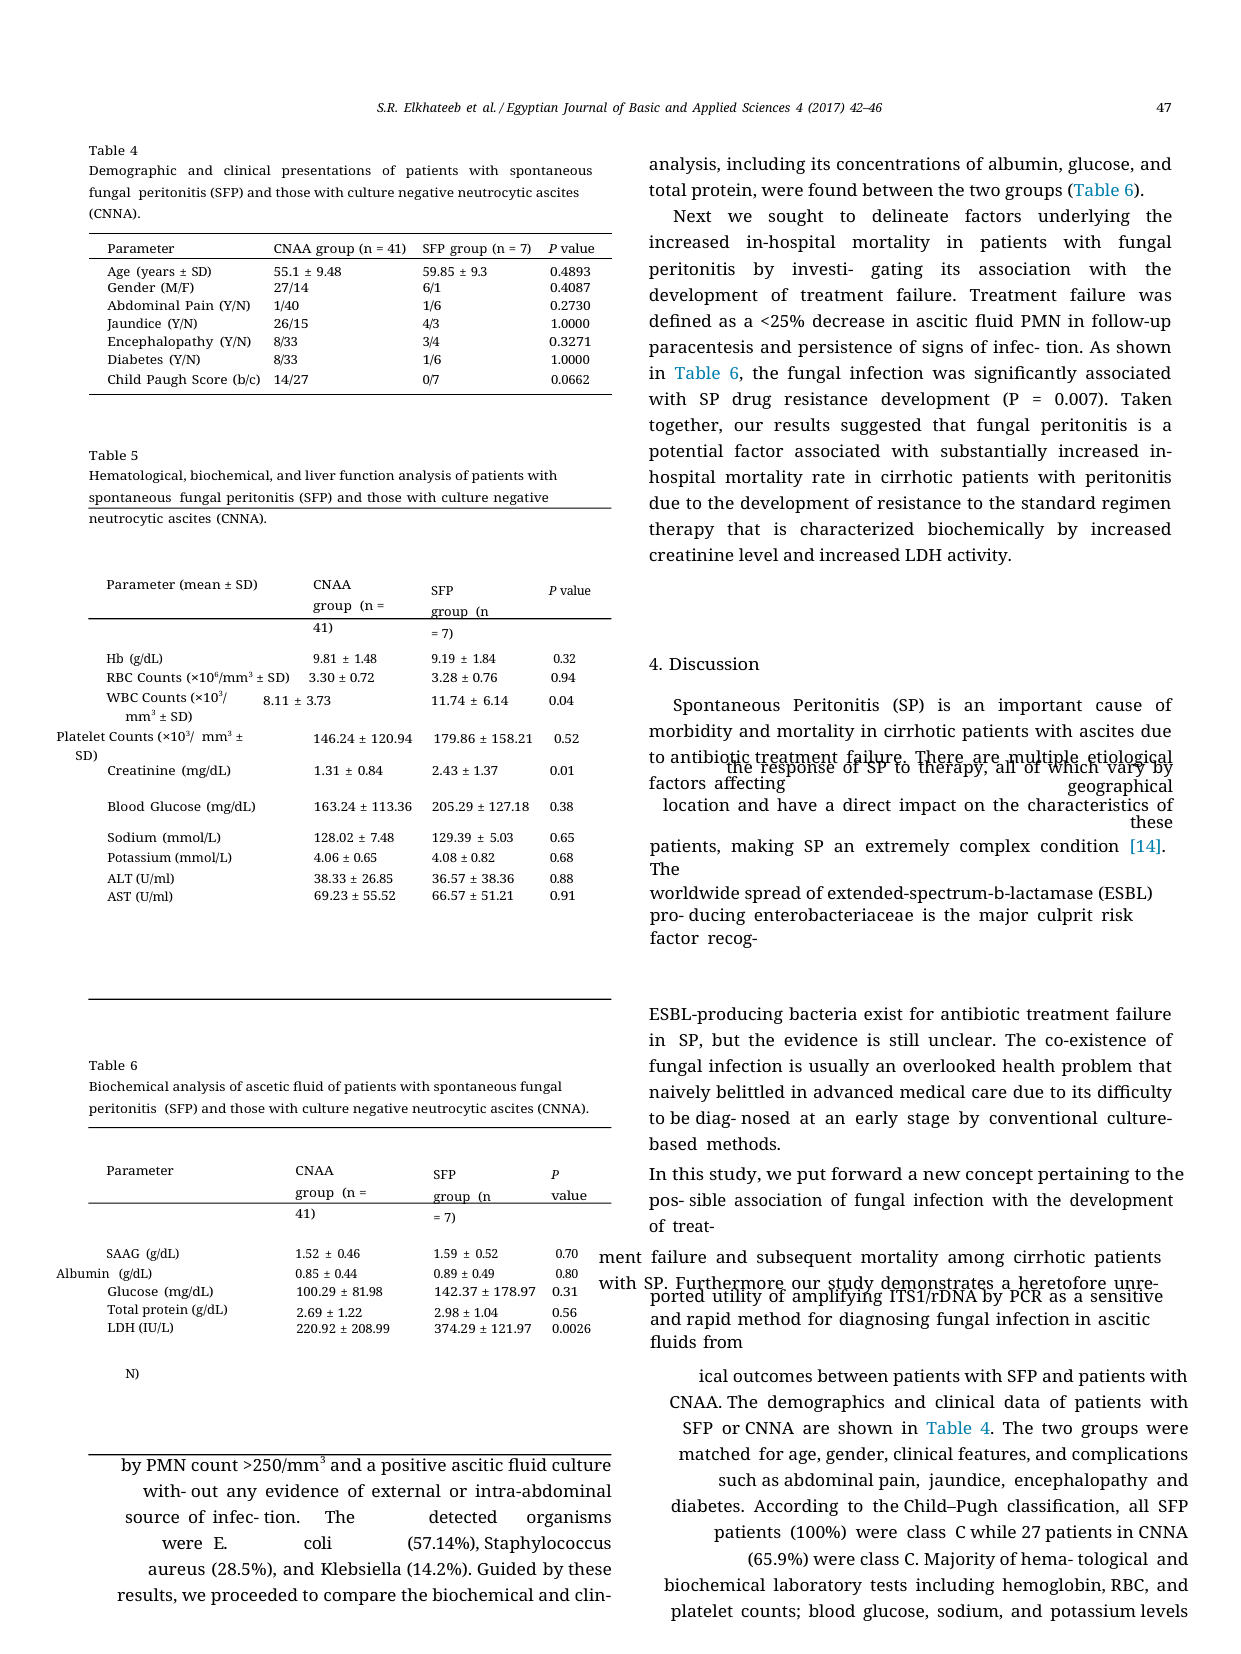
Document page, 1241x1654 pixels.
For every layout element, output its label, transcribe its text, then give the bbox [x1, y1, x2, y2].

text Table 6 [89, 1057, 611, 1074]
text 146.24 ± 120.94 179.86 ± 158.21 0.52 [313, 731, 580, 748]
table_header SFP group (n = 7) [413, 234, 539, 257]
text SFP group (n = 7) [431, 620, 494, 642]
list Discussion [649, 652, 1188, 675]
text Table 5 [89, 447, 611, 464]
text Parameter (mean ± SD) CNAA group (n = 41) [106, 576, 390, 618]
text Biochemical analysis of ascetic fluid of patients with spontaneous fungal peritonitis (SFP) and those with culture negative neutrocytic ascites (CNNA). [88, 1078, 611, 1117]
table_cell 14/27 [264, 369, 413, 393]
text Albumin (g/dL) 0.85 ± 0.44 0.89 ± 0.49 0.80 [56, 1266, 582, 1283]
table_header CNAA group (n = 41) [264, 234, 413, 257]
table_cell 1.0000 [539, 315, 612, 333]
text P [551, 1166, 589, 1183]
text 8.11 ± 3.73 11.74 ± 6.14 0.04 [263, 692, 580, 709]
table_cell 8/33 [264, 351, 413, 369]
text Parameter (mean ± SD) CNAA group (n = 41) [106, 620, 390, 636]
table_cell 1/6 [413, 351, 539, 369]
table_cell Age (years ± SD) [89, 259, 264, 280]
text Next we sought to delineate factors underlying the increased in-hospital mortality in patients with fungal peritonitis by investi- gating its association with the development of treatment failure. Treatment failure was defined as a <25% decrease in ascitic fluid PMN in follow-up paracentesis and persistence of signs of infec- tion. As shown in Table 6, the fungal infection was significantly associated with SP drug resistance development (P = 0.007). Taken together, our results suggested that fungal peritonitis is a potential factor associated with substantially increased in-hospital mortality rate in cirrhotic patients with peritonitis due to the development of resistance to the standard regimen therapy that is characterized biochemically by increased creatinine level and increased LDH activity. [649, 205, 1172, 566]
table_cell Abdominal Pain (Y/N) [89, 298, 264, 315]
text ESBL-producing bacteria exist for antibiotic treatment failure in SP, but the evidence is still unclear. The co-existence of fungal infection is usually an overlooked health problem that naively belittled in advanced medical care due to its difficulty to be diag- nosed at an early stage by conventional culture-based methods. [649, 1002, 1172, 1155]
table_cell 55.1 ± 9.48 [264, 259, 413, 280]
text Platelet Counts (×103/ mm3 ± SD) [56, 728, 252, 764]
table_cell 1/40 [264, 298, 413, 315]
text Hb (g/dL) 9.81 ± 1.48 9.19 ± 1.84 0.32 [106, 650, 580, 667]
table_cell 3/4 [413, 333, 539, 351]
text In this study, we put forward a new concept pertaining to the pos- sible association of fungal infection with the development of treat- [648, 1162, 1188, 1237]
text N) [125, 1365, 612, 1382]
table_cell 59.85 ± 9.3 [413, 259, 539, 280]
table_cell 0.0662 [539, 369, 612, 393]
text RBC Counts (×106/mm3 ± SD) 3.30 ± 0.72 3.28 ± 0.76 0.94 [106, 671, 580, 686]
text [88, 1456, 612, 1606]
table_cell 4/3 [413, 315, 539, 333]
table_cell Jaundice (Y/N) [89, 315, 264, 333]
table_cell 27/14 [264, 280, 413, 298]
table_cell Gender (M/F) [89, 280, 264, 298]
text Demographic and clinical presentations of patients with spontaneous fungal peritonitis (SFP) and those with culture negative neutrocytic ascites (CNNA). [88, 162, 611, 222]
table_cell Encephalopathy (Y/N) [89, 333, 264, 351]
table_cell 0.4893 [539, 259, 612, 280]
text Hematological, biochemical, and liver function analysis of patients with spontaneous fungal peritonitis (SFP) and those with culture negative neutrocytic ascites (CNNA). [88, 467, 611, 507]
table_cell 1.0000 [539, 351, 612, 369]
text Table 4 [89, 142, 611, 159]
table_cell 8/33 [264, 333, 413, 351]
text SFP group (n = 7) [431, 582, 494, 618]
text SAAG (g/dL) 1.52 ± 0.46 1.59 ± 0.52 0.70 [106, 1245, 582, 1262]
text WBC Counts (×103/ mm3 ± SD) [106, 689, 252, 725]
table_cell 26/15 [264, 315, 413, 333]
text ment failure and subsequent mortality among cirrhotic patients with SP. Furthermore our study demonstrates a heretofore unre- [599, 1246, 1188, 1295]
text value [551, 1187, 589, 1202]
text SFP group (n = 7) [433, 1166, 496, 1202]
table_cell Child Paugh Score (b/c) [89, 369, 264, 393]
table_header Parameter [89, 234, 264, 257]
text Parameter CNAA group (n = 41) [106, 1162, 373, 1202]
text SFP group (n = 7) [433, 1204, 496, 1226]
text Parameter CNAA group (n = 41) [106, 1204, 373, 1222]
text analysis, including its concentrations of albumin, glucose, and total protein, were found between the two groups (Table 6). [649, 153, 1172, 202]
table_cell 6/1 [413, 280, 539, 298]
text P value [549, 582, 1188, 599]
table_cell 0.3271 [539, 333, 612, 351]
table_cell 1/6 [413, 298, 539, 315]
table_cell Diabetes (Y/N) [89, 351, 264, 369]
picture [1145, 840, 1151, 849]
table_cell 0.2730 [539, 298, 612, 315]
table_cell 0.4087 [539, 280, 612, 298]
table_header P value [539, 234, 612, 257]
text Spontaneous Peritonitis (SP) is an important cause of morbidity and mortality in cirrhotic patients with ascites due to antibiotic treatment failure. There are multiple etiological factors affecting [649, 693, 1172, 794]
table_cell 0/7 [413, 369, 539, 393]
